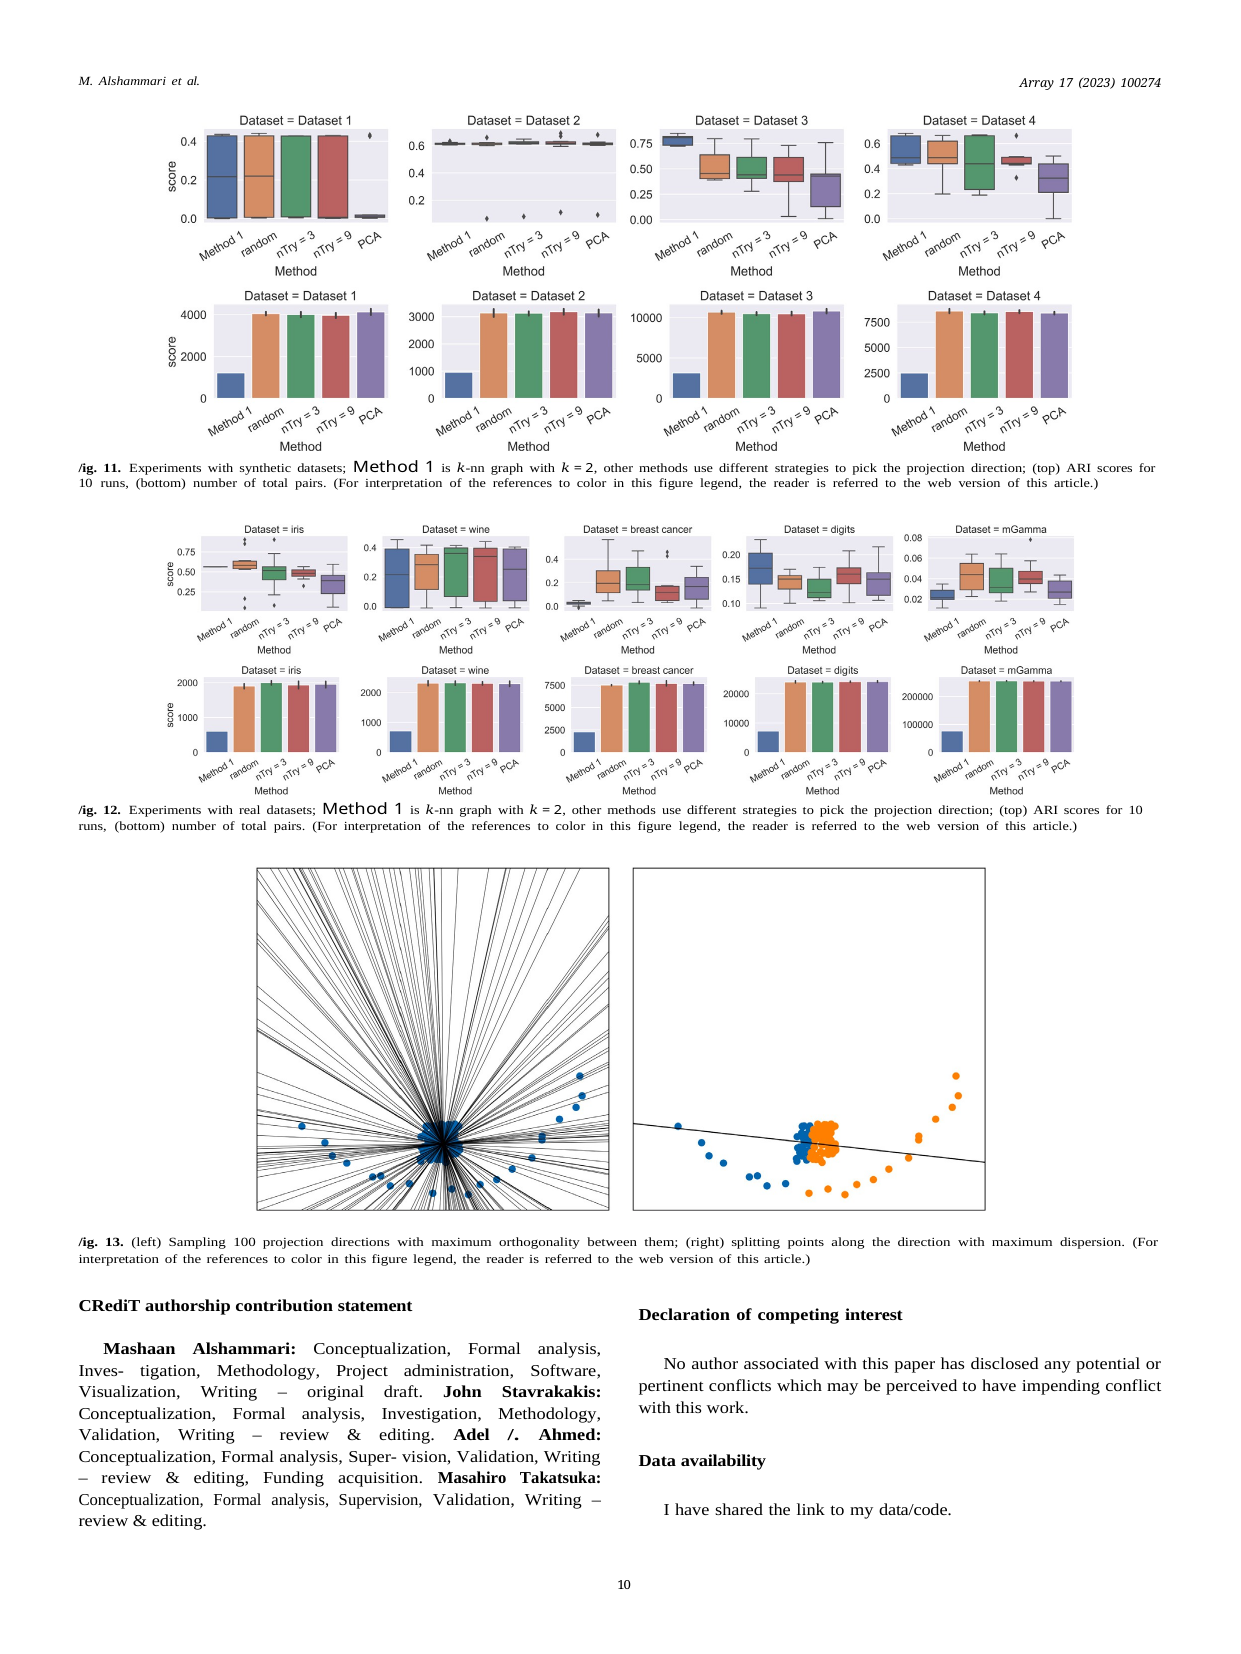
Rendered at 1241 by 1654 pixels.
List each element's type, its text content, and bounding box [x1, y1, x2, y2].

picture [254, 866, 987, 1211]
text /ig. 11. Experiments with synthetic datasets; Method 1 is 𝑘-nn graph with 𝑘 = 2, other methods use different strategies to pick the projection direction; (top) ARI scores for 10 runs, (bottom) number of total pairs. (For interpretation of the references to color in this figure legend, the reader is referred to the web version of this article.) [78, 456, 1173, 491]
subtitle CRediT authorship contribution statement [78, 1295, 605, 1314]
text /ig. 12. Experiments with real datasets; Method 1 is 𝑘-nn graph with 𝑘 = 2, other methods use different strategies to pick the projection direction; (top) ARI scores for 10 runs, (bottom) number of total pairs. (For interpretation of the references to color in this figure legend, the reader is referred to the web version of this article.) [78, 525, 1173, 833]
subtitle Data availability [638, 1450, 1173, 1469]
subtitle Declaration of competing interest [638, 1305, 1173, 1324]
text I have shared the link to my data/code. [663, 1499, 1173, 1518]
text No author associated with this paper has disclosed any potential or pertinent conflicts which may be perceived to have impending conflict with this work. [638, 1354, 1162, 1417]
picture [166, 114, 1074, 451]
text /ig. 13. (left) Sampling 100 projection directions with maximum orthogonality between them; (right) splitting points along the direction with maximum dispersion. (For interpretation of the references to color in this figure legend, the reader is referred to the web version of this article.) [78, 1235, 1173, 1267]
text Mashaan Alshammari: Conceptualization, Formal analysis, Inves- tigation, Methodology, Project administration, Software, Visualization, Writing – original draft. John Stavrakakis: Conceptualization, Formal analysis, Investigation, Methodology, Validation, Writing – review & editing. Adel /. Ahmed: Conceptualization, Formal analysis, Super- vision, Validation, Writing – review & editing, Funding acquisition. Masahiro Takatsuka: Conceptualization, Formal analysis, Supervision, Validation, Writing – review & editing. [78, 1339, 601, 1530]
